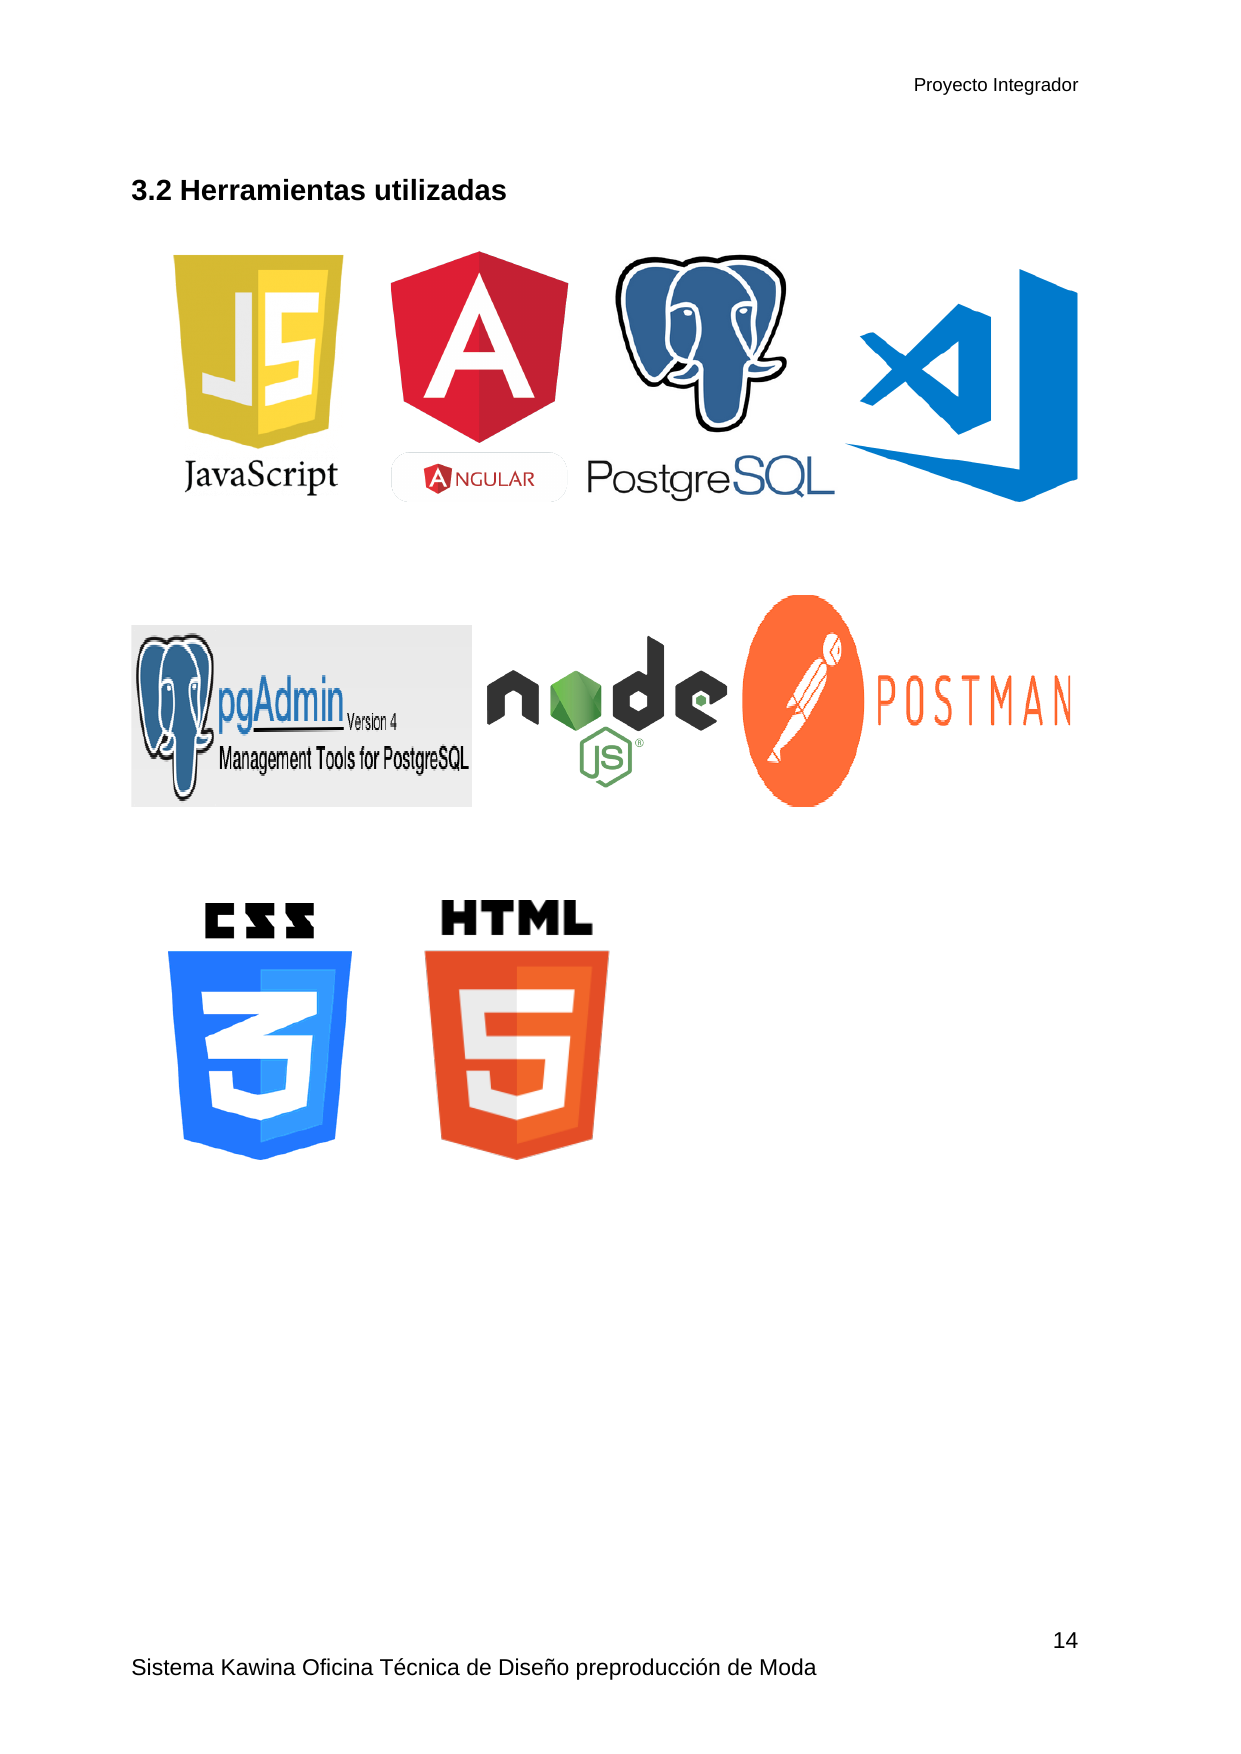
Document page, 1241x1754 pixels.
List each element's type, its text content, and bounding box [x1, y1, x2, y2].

picture [131, 900, 647, 1160]
picture [390, 251, 1078, 502]
picture [131, 248, 385, 502]
picture [131, 595, 1071, 807]
subtitle 3.2 Herramientas utilizadas [131, 173, 1078, 206]
